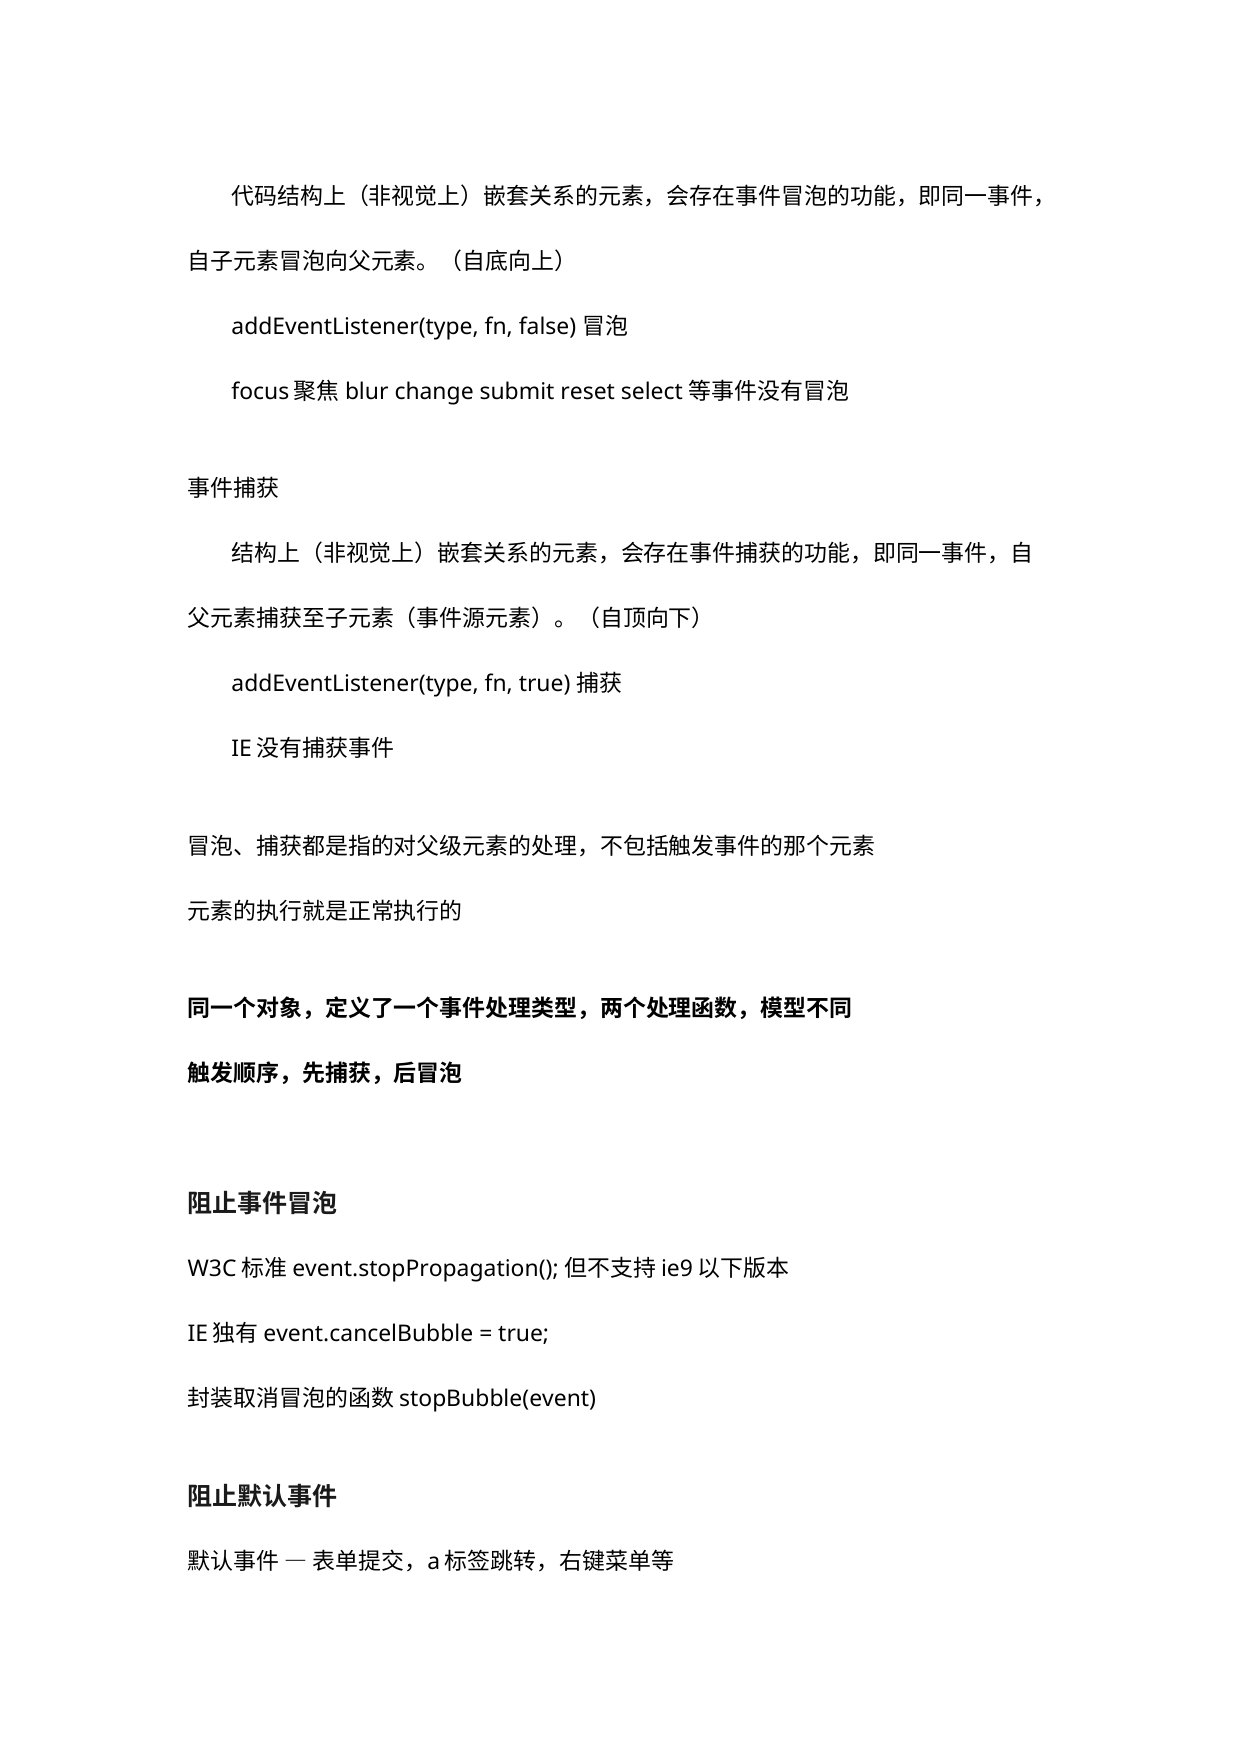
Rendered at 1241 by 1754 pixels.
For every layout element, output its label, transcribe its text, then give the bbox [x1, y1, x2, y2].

text 阻止事件冒泡 [187, 1169, 1053, 1234]
text 冒泡、捕获都是指的对父级元素的处理，不包括触发事件的那个元素 [187, 812, 1053, 877]
text 代码结构上（非视觉上）嵌套关系的元素，会存在事件冒泡的功能，即同一事件，自子元素冒泡向父元素。（自底向上） [187, 162, 1053, 292]
text addEventListener(type, fn, false) 冒泡 [187, 292, 1053, 357]
text 元素的执行就是正常执行的 [187, 877, 1053, 942]
text 阻止默认事件 [187, 1462, 1053, 1527]
text W3C标准 event.stopPropagation(); 但不支持ie9以下版本 [187, 1234, 1053, 1299]
text 触发顺序，先捕获，后冒泡 [187, 1039, 1053, 1104]
text IE没有捕获事件 [187, 714, 1053, 779]
text IE独有event.cancelBubble = true; [187, 1299, 1053, 1364]
text 封装取消冒泡的函数 stopBubble(event) [187, 1364, 1053, 1429]
text 结构上（非视觉上）嵌套关系的元素，会存在事件捕获的功能，即同一事件，自父元素捕获至子元素（事件源元素）。（自顶向下） [187, 519, 1053, 649]
text focus聚焦 blur change submit reset select 等事件没有冒泡 [187, 357, 1053, 422]
text addEventListener(type, fn, true) 捕获 [187, 649, 1053, 714]
text 同一个对象，定义了一个事件处理类型，两个处理函数，模型不同 [187, 974, 1053, 1039]
text 事件捕获 [187, 454, 1053, 519]
text 默认事件 — 表单提交，a标签跳转，右键菜单等 [187, 1527, 1053, 1592]
